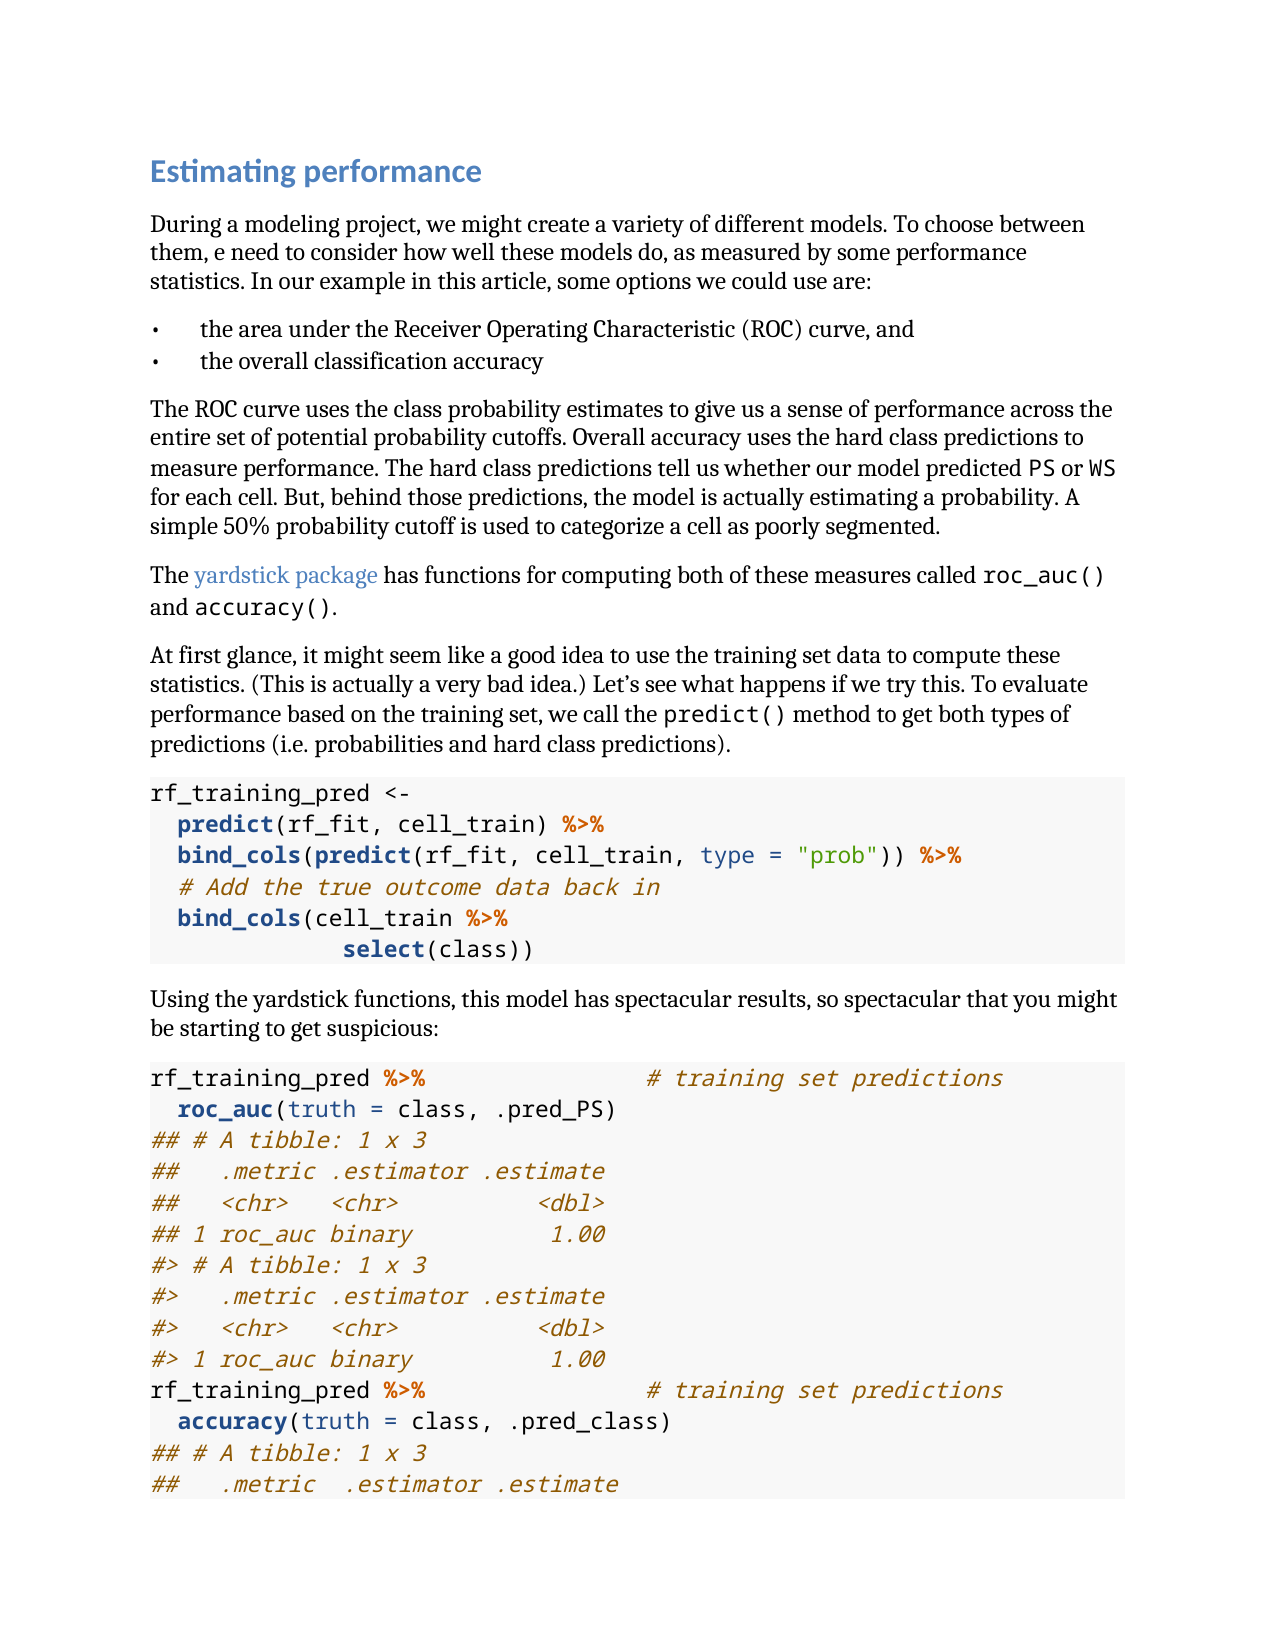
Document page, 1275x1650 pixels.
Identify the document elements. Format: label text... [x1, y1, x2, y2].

text During a modeling project, we might create a variety of different models. To choose between them, e need to consider how well these models do, as measured by some performance statistics. In our example in this article, some options we could use are: [150, 209, 1125, 296]
list the area under the Receiver Operating Characteristic (ROC) curve, and [150, 314, 1125, 343]
text At first glance, it might seem like a good idea to use the training set data to compute these statistics. (This is actually a very bad idea.) Let’s see what happens if we try this. To evaluate performance based on the training set, we call the predict() method to get both types of predictions (i.e. probabilities and hard class predictions). [150, 641, 1125, 758]
text Using the yardstick functions, this model has spectacular results, so spectacular that you might be starting to get suspicious: [150, 985, 1125, 1043]
text The ROC curve uses the class probability estimates to give us a sense of performance across the entire set of potential probability cutoffs. Overall accuracy uses the hard class predictions to measure performance. The hard class predictions tell us whether our model predicted PS or WS for each cell. But, behind those predictions, the model is actually estimating a probability. A simple 50% probability cutoff is used to categorize a cell as poorly segmented. [150, 394, 1125, 541]
text The yardstick package has functions for computing both of these measures called roc_auc() and accuracy(). [150, 559, 1125, 622]
subtitle Estimating performance [150, 150, 1125, 191]
list the overall classification accuracy [150, 347, 1125, 376]
text rf_training_pred <- predict(rf_fit, cell_train) %>% bind_cols(predict(rf_fit, cell_train, type = "prob")) %>% # Add the true outcome data back in bind_cols(cell_train %>% select(class)) [150, 777, 1125, 964]
